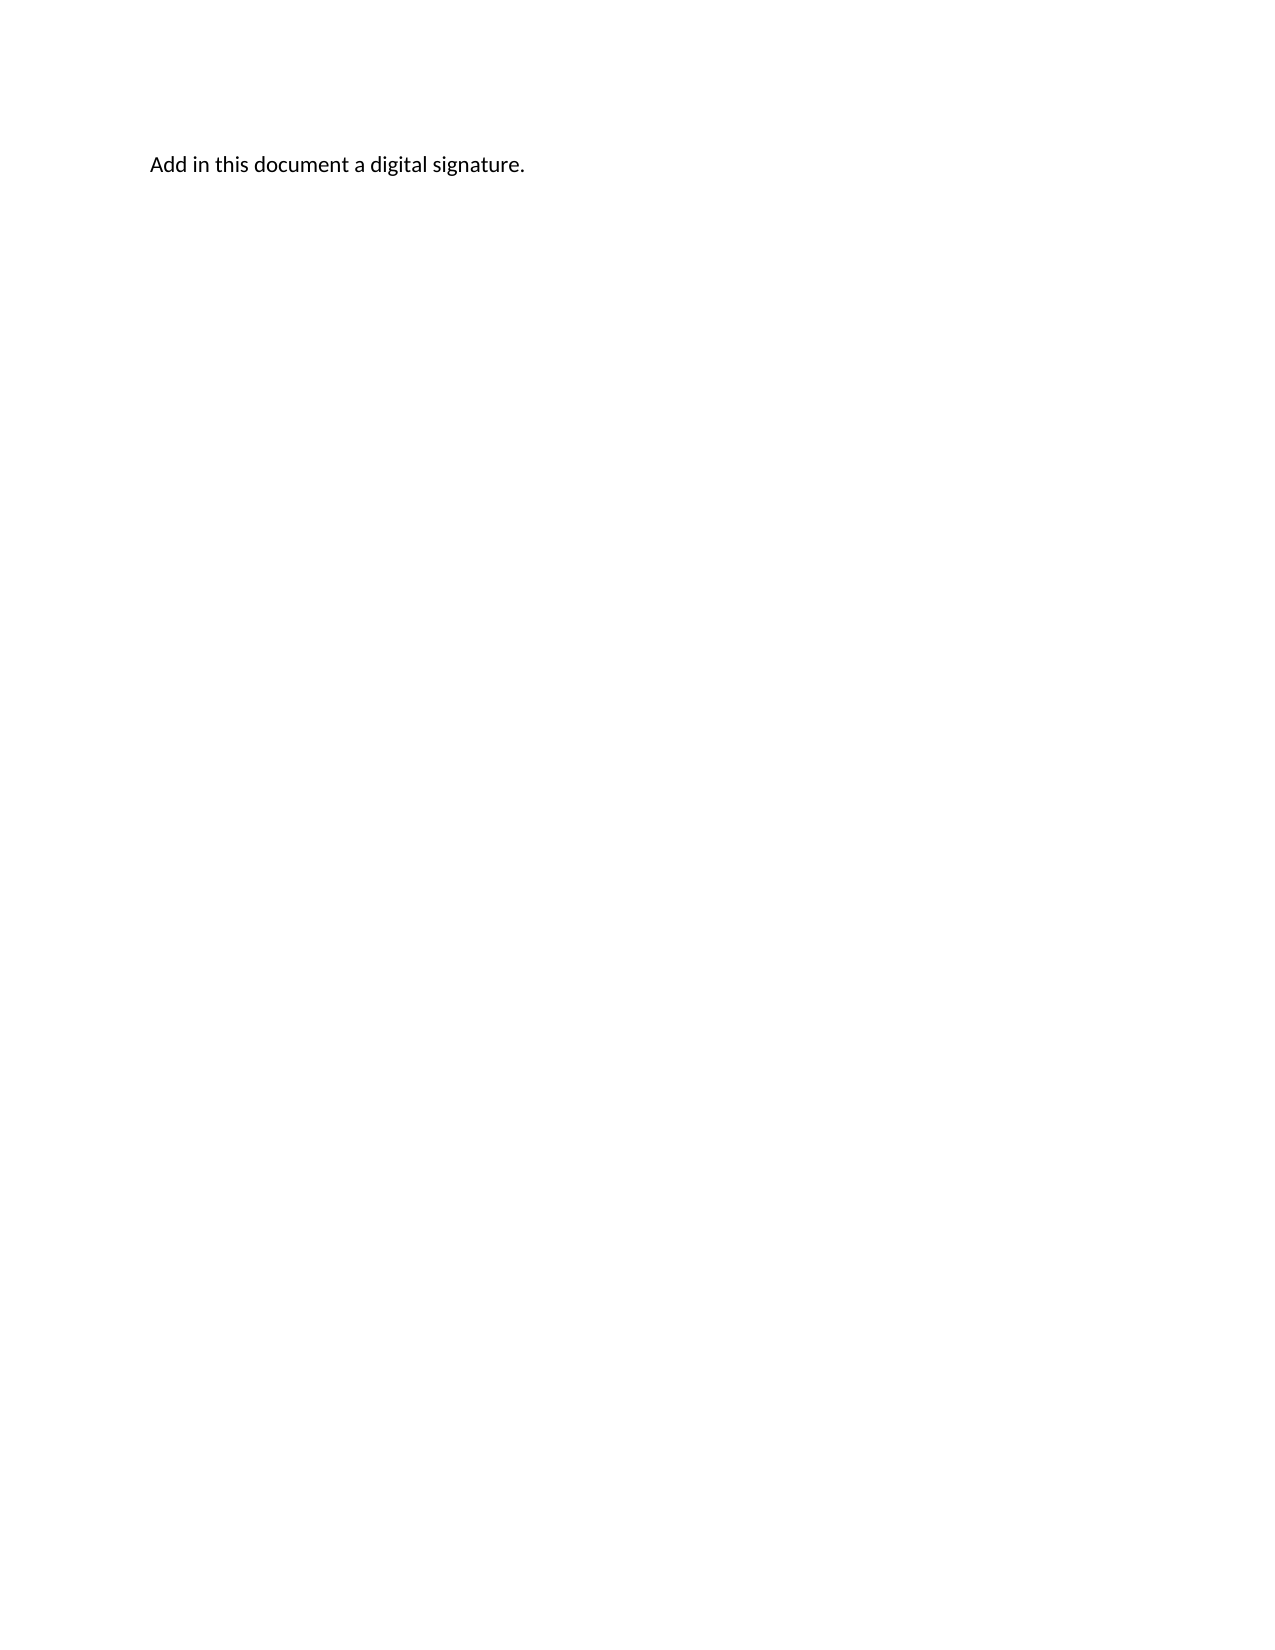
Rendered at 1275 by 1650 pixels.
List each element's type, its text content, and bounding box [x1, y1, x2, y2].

text Add in this document a digital signature. [150, 150, 1125, 178]
